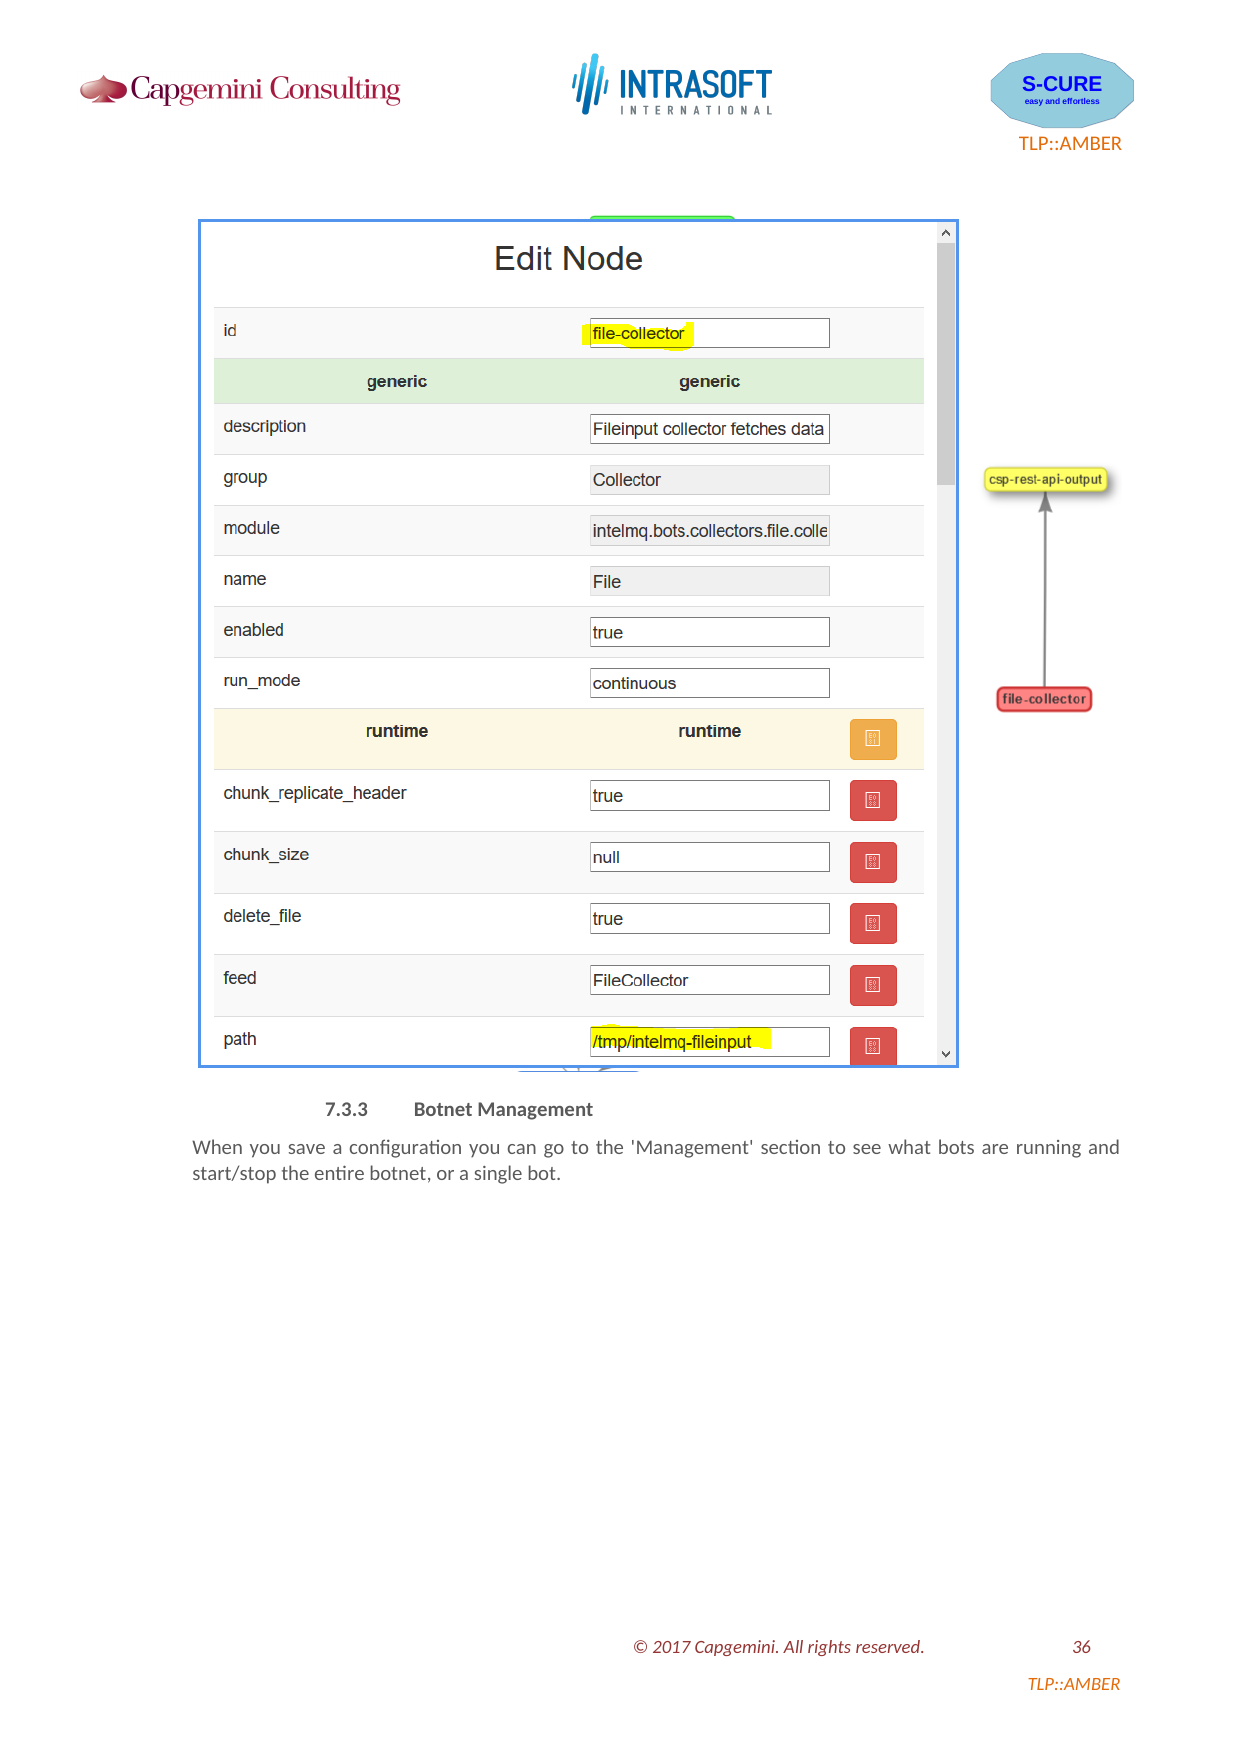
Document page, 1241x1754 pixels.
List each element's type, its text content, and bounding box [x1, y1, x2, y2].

picture [571, 52, 773, 116]
text When you save a configuration you can go to the 'Management' section to see what bots are running and start/stop the entire botnet, or a single bot. [192, 1134, 1122, 1185]
subtitle Botnet Management [325, 1096, 1122, 1122]
picture [192, 206, 1123, 1072]
